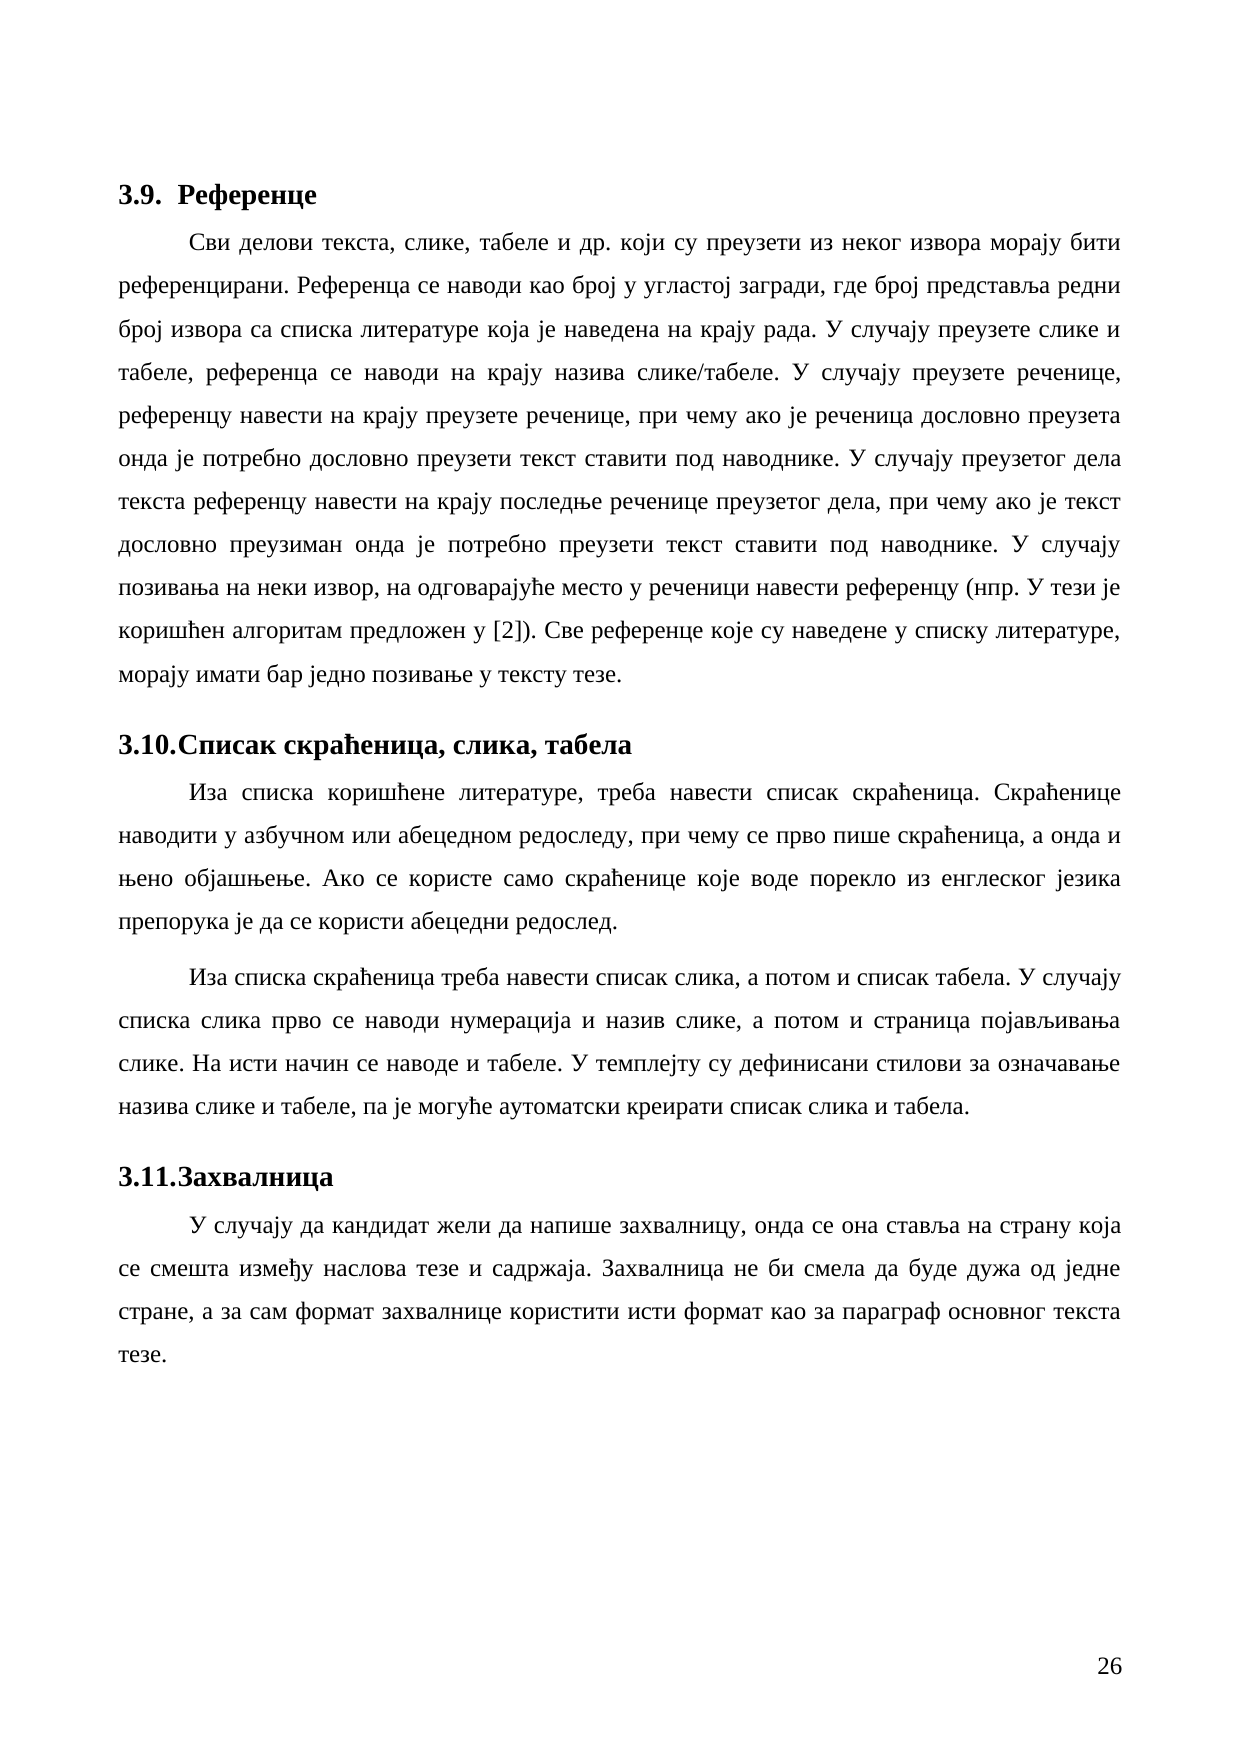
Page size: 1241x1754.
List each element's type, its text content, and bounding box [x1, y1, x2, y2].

text Иза списка скраћеница треба навести списак слика, а потом и списак табела. У случају списка слика прво се наводи нумерација и назив слике, а потом и страница појављивања слике. На исти начин се наводе и табеле. У темплејту су дефинисани стилови за означавање назива слике и табеле, па је могуће аутоматски креирати списак слика и табела. [118, 962, 1122, 1120]
text Референце [118, 177, 1122, 211]
text Захвалница [118, 1159, 1122, 1193]
text У случају да кандидат жели да напише захвалницу, онда се она ставља на страну која се смешта између наслова тезе и садржаја. Захвалница не би смела да буде дужа од једне стране, а за сам формат захвалнице користити исти формат као за параграф основног текста тезе. [118, 1210, 1122, 1368]
text Сви делови текста, слике, табеле и др. који су преузети из неког извора морају бити референцирани. Референца се наводи као број у угластој загради, где број представља редни број извора са списка литературе која је наведена на крају рада. У случају преузете слике и табеле, референца се наводи на крају назива слике/табеле. У случају преузете реченице, референцу навести на крају преузете реченице, при чему ако је реченица дословно преузета онда је потребно дословно преузети текст ставити под наводнике. У случају преузетог дела текста референцу навести на крају последње реченице преузетог дела, при чему ако је текст дословно преузиман онда је потребно преузети текст ставити под наводнике. У случају позивања на неки извор, на одговарајуће место у реченици навести референцу (нпр. У тези је коришћен алгоритам предложен у [2]). Све референце које су наведене у списку литературе, морају имати бар једно позивање у тексту тезе. [118, 227, 1122, 687]
text Списак скраћеница, слика, табела [118, 727, 1122, 760]
text Иза списка коришћене литературе, треба навести списак скраћеница. Скраћенице наводити у азбучном или абецедном редоследу, при чему се прво пише скраћеница, а онда и њено објашњење. Ако се користе само скраћенице које воде порекло из енглеског језика препорука је да се користи абецедни редослед. [118, 777, 1122, 935]
